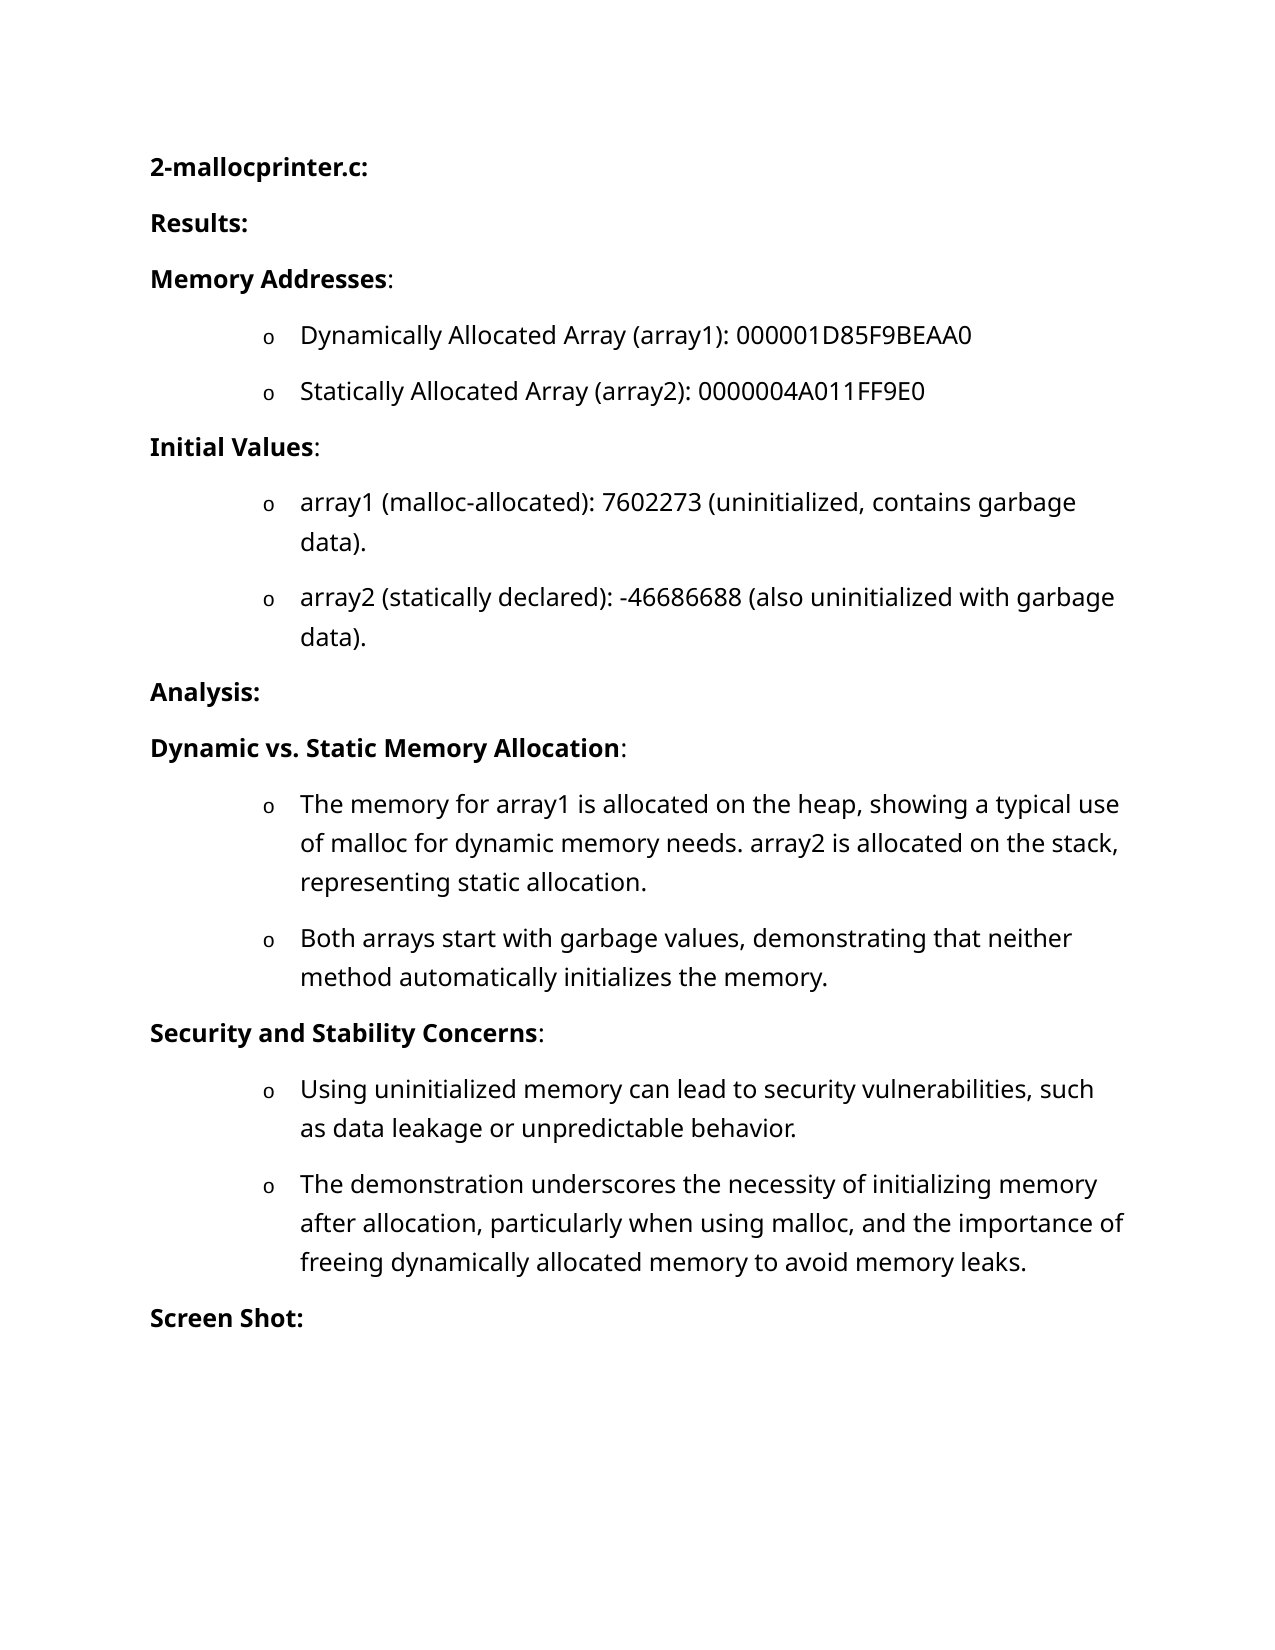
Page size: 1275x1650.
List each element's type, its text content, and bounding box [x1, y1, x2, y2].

text Initial Values: [150, 429, 1125, 463]
text Analysis: [150, 675, 1125, 709]
text Screen Shot: [150, 1301, 1125, 1335]
text Dynamic vs. Static Memory Allocation: [150, 731, 1125, 765]
list array1 (malloc-allocated): 7602273 (uninitialized, contains garbage data). [262, 485, 1125, 558]
list Statically Allocated Array (array2): 0000004A011FF9E0 [262, 373, 1125, 407]
list The memory for array1 is allocated on the heap, showing a typical use of malloc for dynamic memory needs. array2 is allocated on the stack, representing static allocation. [262, 787, 1125, 899]
list Using uninitialized memory can lead to security vulnerabilities, such as data leakage or unpredictable behavior. [262, 1072, 1125, 1145]
text Security and Stability Concerns: [150, 1016, 1125, 1050]
list Both arrays start with garbage values, demonstrating that neither method automatically initializes the memory. [262, 921, 1125, 994]
text Results: [150, 206, 1125, 240]
list Dynamically Allocated Array (array1): 000001D85F9BEAA0 [262, 317, 1125, 352]
list The demonstration underscores the necessity of initializing memory after allocation, particularly when using malloc, and the importance of freeing dynamically allocated memory to avoid memory leaks. [262, 1167, 1125, 1279]
text 2-mallocprinter.c: [150, 150, 1125, 184]
list array2 (statically declared): -46686688 (also uninitialized with garbage data). [262, 580, 1125, 653]
text Memory Addresses: [150, 262, 1125, 296]
